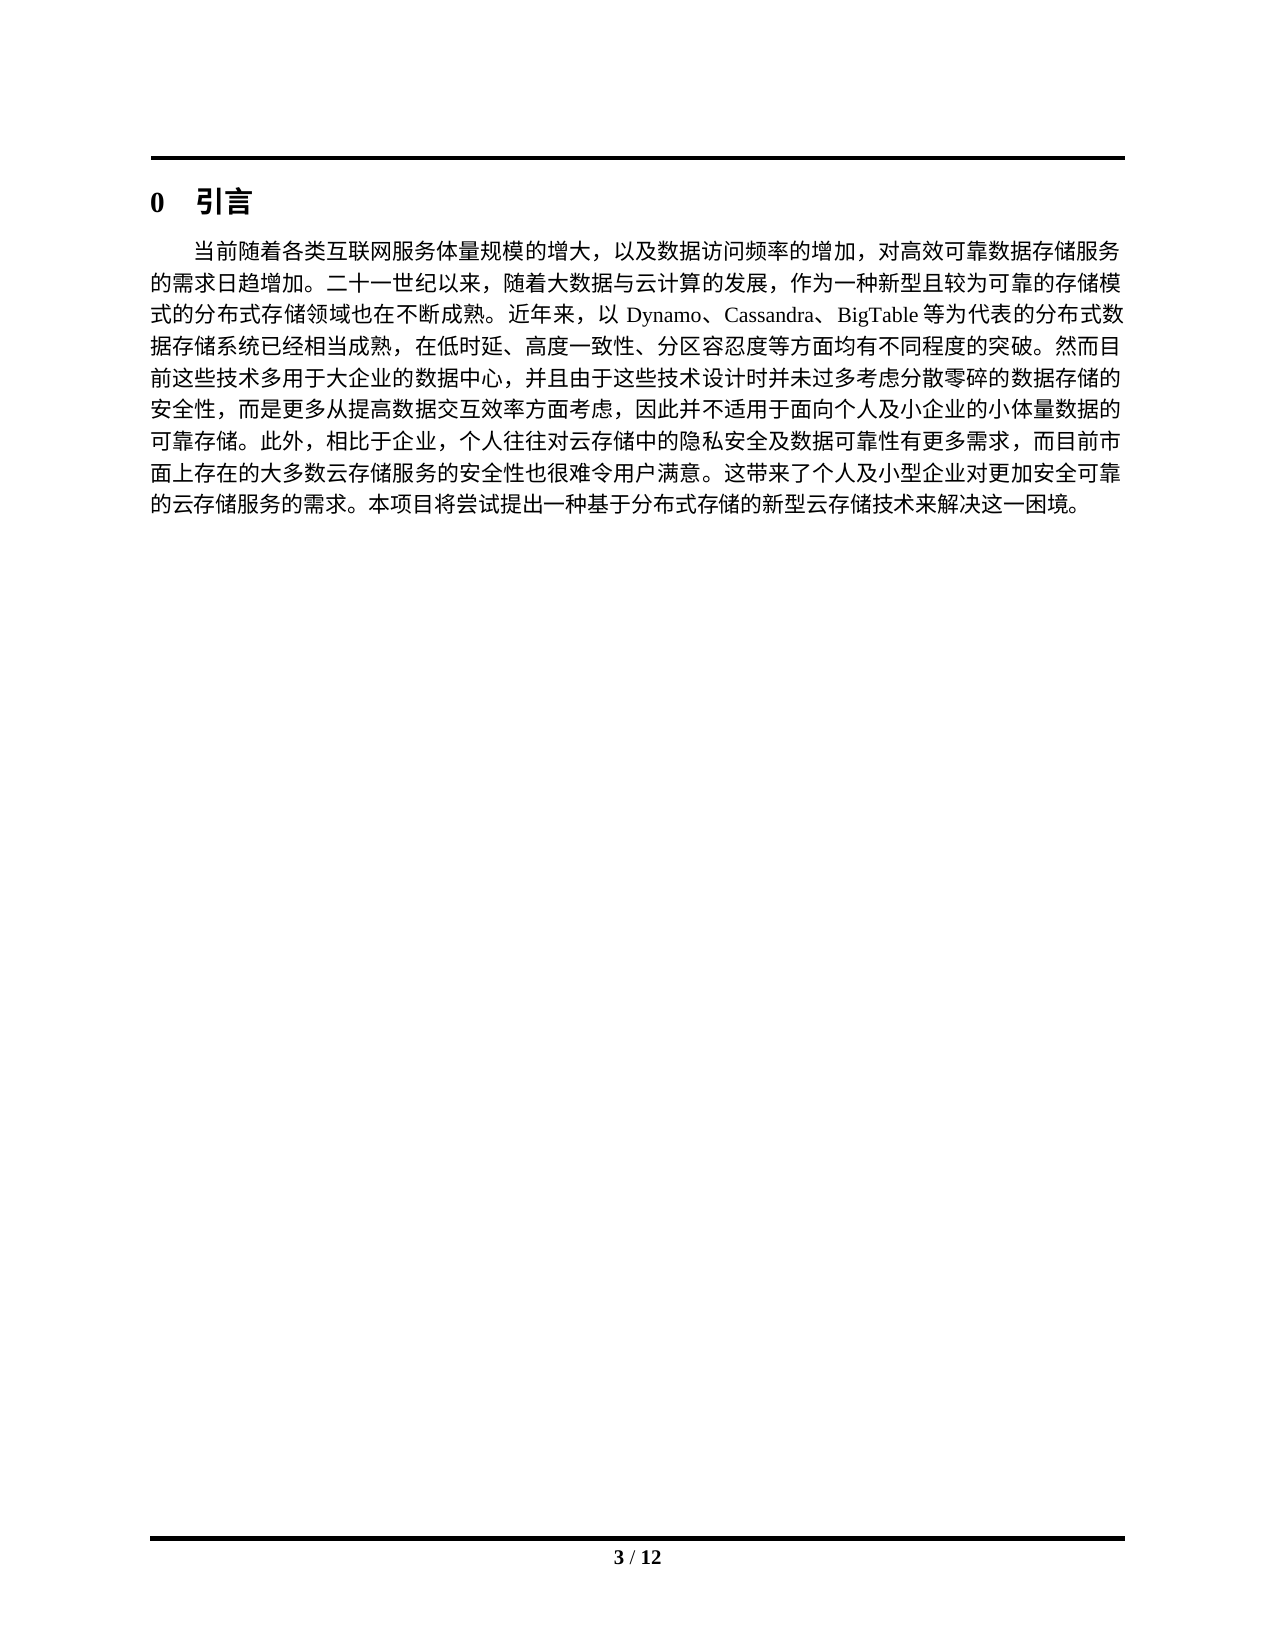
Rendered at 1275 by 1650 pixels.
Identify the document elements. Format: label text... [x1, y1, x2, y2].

text 当前随着各类互联网服务体量规模的增大，以及数据访问频率的增加，对高效可靠数据存储服务的需求日趋增加。二十一世纪以来，随着大数据与云计算的发展，作为一种新型且较为可靠的存储模式的分布式存储领域也在不断成熟。近年来，以Dynamo、Cassandra、BigTable等为代表的分布式数据存储系统已经相当成熟，在低时延、高度一致性、分区容忍度等方面均有不同程度的突破。然而目前这些技术多用于大企业的数据中心，并且由于这些技术设计时并未过多考虑分散零碎的数据存储的安全性，而是更多从提高数据交互效率方面考虑，因此并不适用于面向个人及小企业的小体量数据的可靠存储。此外，相比于企业，个人往往对云存储中的隐私安全及数据可靠性有更多需求，而目前市面上存在的大多数云存储服务的安全性也很难令用户满意。这带来了个人及小型企业对更加安全可靠的云存储服务的需求。本项目将尝试提出一种基于分布式存储的新型云存储技术来解决这一困境。 [150, 234, 1125, 519]
subtitle 引言 [150, 179, 1125, 221]
